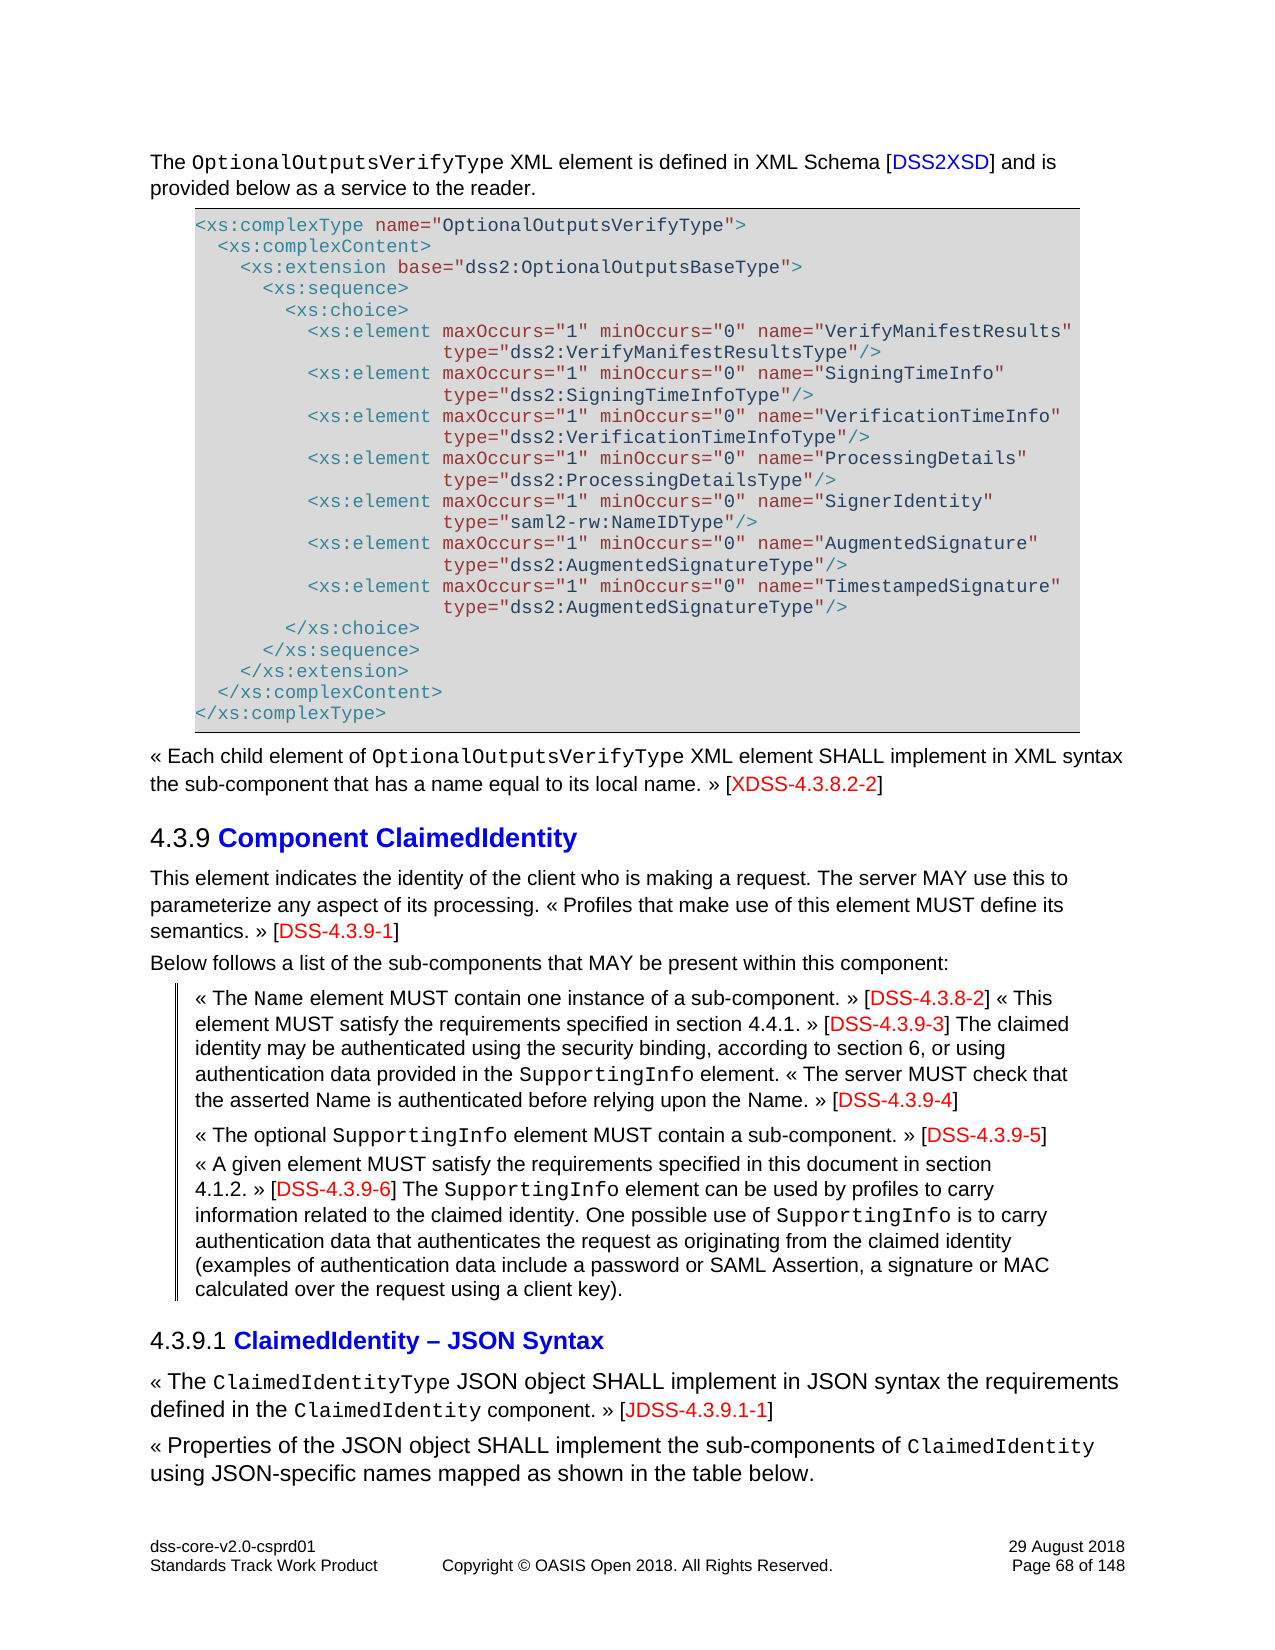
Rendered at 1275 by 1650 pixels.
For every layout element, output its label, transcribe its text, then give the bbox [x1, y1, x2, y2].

subtitle Component ClaimedIdentity [150, 822, 1125, 853]
text « The ClaimedIdentityType JSON object SHALL implement in JSON syntax the requirements defined in the ClaimedIdentity component. » [JDSS-4.3.9.1-1] [150, 1367, 1125, 1423]
text « The Name element MUST contain one instance of a sub-component. » [DSS-4.3.8-2] « This element MUST satisfy the requirements specified in section 5.4.1. » [DSS-4.3.9-3] The claimed identity may be authenticated using the security binding, according to section 6, or using authentication data provided in the SupportingInfo element. « The server MUST check that the asserted Name is authenticated before relying upon the Name. » [DSS-4.3.9-4] [178, 983, 1080, 1112]
text The OptionalOutputsVerifyType XML element is defined in XML Schema [DSS2XSD] and is provided below as a service to the reader. [150, 150, 1125, 200]
text This element indicates the identity of the client who is making a request. The server MAY use this to parameterize any aspect of its processing. « Profiles that make use of this element MUST define its semantics. » [DSS-4.3.9-1] [150, 866, 1125, 942]
subtitle ClaimedIdentity – JSON Syntax [150, 1326, 1125, 1354]
text « Properties of the JSON object SHALL implement the sub-components of ClaimedIdentity using JSON-specific names mapped as shown in the table below. [150, 1432, 1125, 1487]
text « Each child element of OptionalOutputsVerifyType XML element SHALL implement in XML syntax the sub-component that has a name equal to its local name. » [XDSS-4.3.8.2-2] [150, 741, 1125, 795]
text <xs:complexType name="OptionalOutputsVerifyType"> <xs:complexContent> <xs:extension base="dss2:OptionalOutputsBaseType"> <xs:sequence> <xs:choice> <xs:element maxOccurs="1" minOccurs="0" name="VerifyManifestResults" type="dss2:VerifyManifestResultsType"/> <xs:element maxOccurs="1" minOccurs="0" name="SigningTimeInfo" type="dss2:SigningTimeInfoType"/> <xs:element maxOccurs="1" minOccurs="0" name="VerificationTimeInfo" type="dss2:VerificationTimeInfoType"/> <xs:element maxOccurs="1" minOccurs="0" name="ProcessingDetails" type="dss2:ProcessingDetailsType"/> <xs:element maxOccurs="1" minOccurs="0" name="SignerIdentity" type="saml2-rw:NameIDType"/> <xs:element maxOccurs="1" minOccurs="0" name="AugmentedSignature" type="dss2:AugmentedSignatureType"/> <xs:element maxOccurs="1" minOccurs="0" name="TimestampedSignature" type="dss2:AugmentedSignatureType"/> </xs:choice> </xs:sequence> </xs:extension> </xs:complexContent> </xs:complexType> [195, 209, 1080, 732]
text Below follows a list of the sub-components that MAY be present within this component: [150, 951, 1125, 975]
text « The optional SupportingInfo element MUST contain a sub-component. » [DSS-4.3.9-5] « A given element MUST satisfy the requirements specified in this document in section 5.1.2. » [DSS-4.3.9-6] The SupportingInfo element can be used by profiles to carry information related to the claimed identity. One possible use of SupportingInfo is to carry authentication data that authenticates the request as originating from the claimed identity (examples of authentication data include a password or SAML Assertion, a signature or MAC calculated over the request using a client key). [178, 1120, 1080, 1301]
